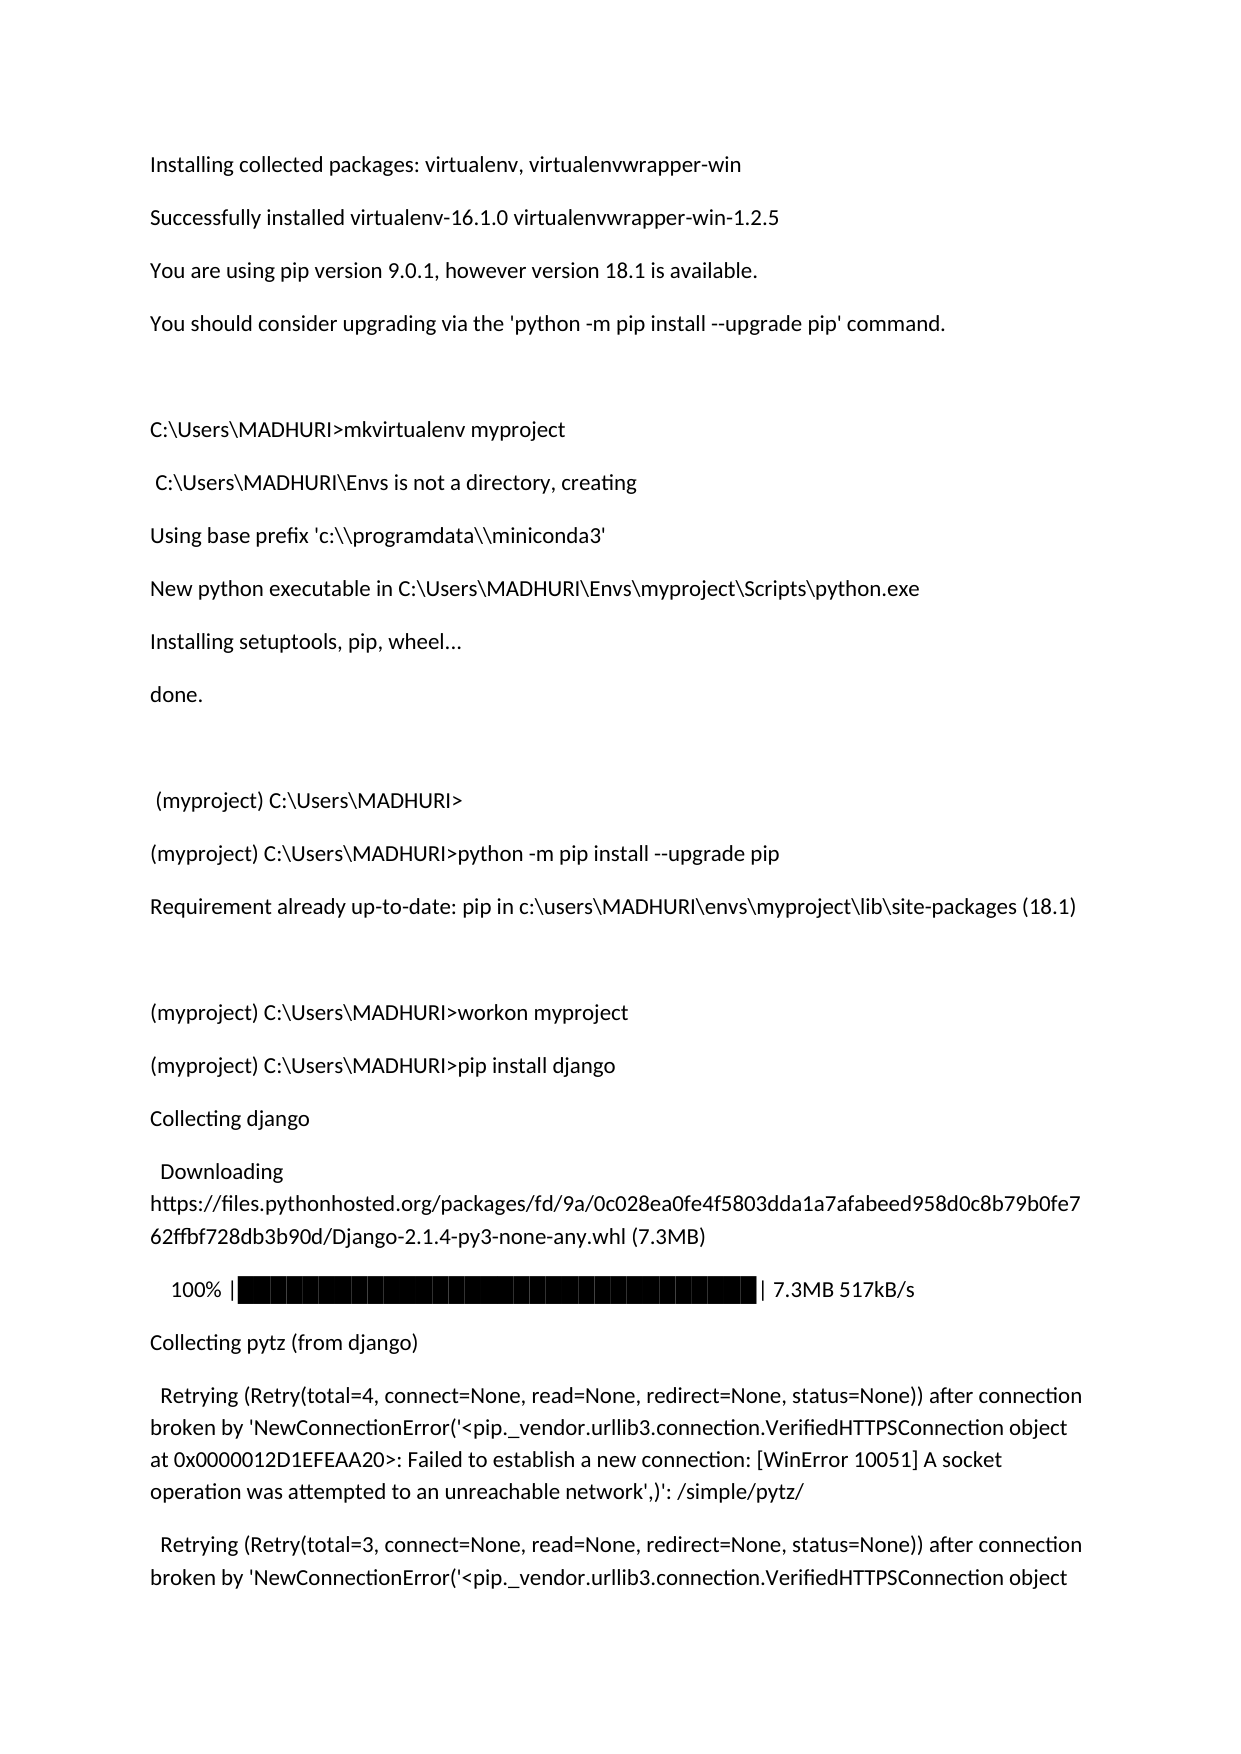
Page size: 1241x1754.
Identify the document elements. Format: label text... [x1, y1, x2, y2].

text Installing setuptools, pip, wheel... [150, 627, 1090, 655]
text C:\Users\MADHURI>mkvirtualenv myproject [150, 415, 1090, 443]
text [150, 1530, 1090, 1591]
text C:\Users\MADHURI\Envs is not a directory, creating [150, 468, 1090, 496]
text (myproject) C:\Users\MADHURI>workon myproject [150, 998, 1090, 1026]
text Installing collected packages: virtualenv, virtualenvwrapper-win [150, 150, 1090, 178]
text Requirement already up-to-date: pip in c:\users\MADHURI\envs\myproject\lib\site-packages (18.1) [150, 892, 1090, 920]
text Successfully installed virtualenv-16.1.0 virtualenvwrapper-win-1.2.5 [150, 203, 1090, 231]
text (myproject) C:\Users\MADHURI>pip install django [150, 1051, 1090, 1079]
text You should consider upgrading via the 'python -m pip install --upgrade pip' command. [150, 309, 1090, 337]
text (myproject) C:\Users\MADHURI> [150, 786, 1090, 814]
text Collecting django [150, 1104, 1090, 1132]
text 100% |████████████████████████████████| 7.3MB 517kB/s [150, 1275, 1090, 1303]
text Downloading https://files.pythonhosted.org/packages/fd/9a/0c028ea0fe4f5803dda1a7afabeed958d0c8b79b0fe762ffbf728db3b90d/Django-2.1.4-py3-none-any.whl (7.3MB) [150, 1157, 1090, 1250]
text Retrying (Retry(total=4, connect=None, read=None, redirect=None, status=None)) after connection broken by 'NewConnectionError('<pip._vendor.urllib3.connection.VerifiedHTTPSConnection object at 0x0000012D1EFEAA20>: Failed to establish a new connection: [WinError 10051] A socket operation was attempted to an unreachable network',)': /simple/pytz/ [150, 1381, 1090, 1505]
text New python executable in C:\Users\MADHURI\Envs\myproject\Scripts\python.exe [150, 574, 1090, 602]
text Collecting pytz (from django) [150, 1328, 1090, 1356]
text (myproject) C:\Users\MADHURI>python -m pip install --upgrade pip [150, 839, 1090, 867]
text You are using pip version 9.0.1, however version 18.1 is available. [150, 256, 1090, 284]
text Using base prefix 'c:\\programdata\\miniconda3' [150, 521, 1090, 549]
text done. [150, 680, 1090, 708]
